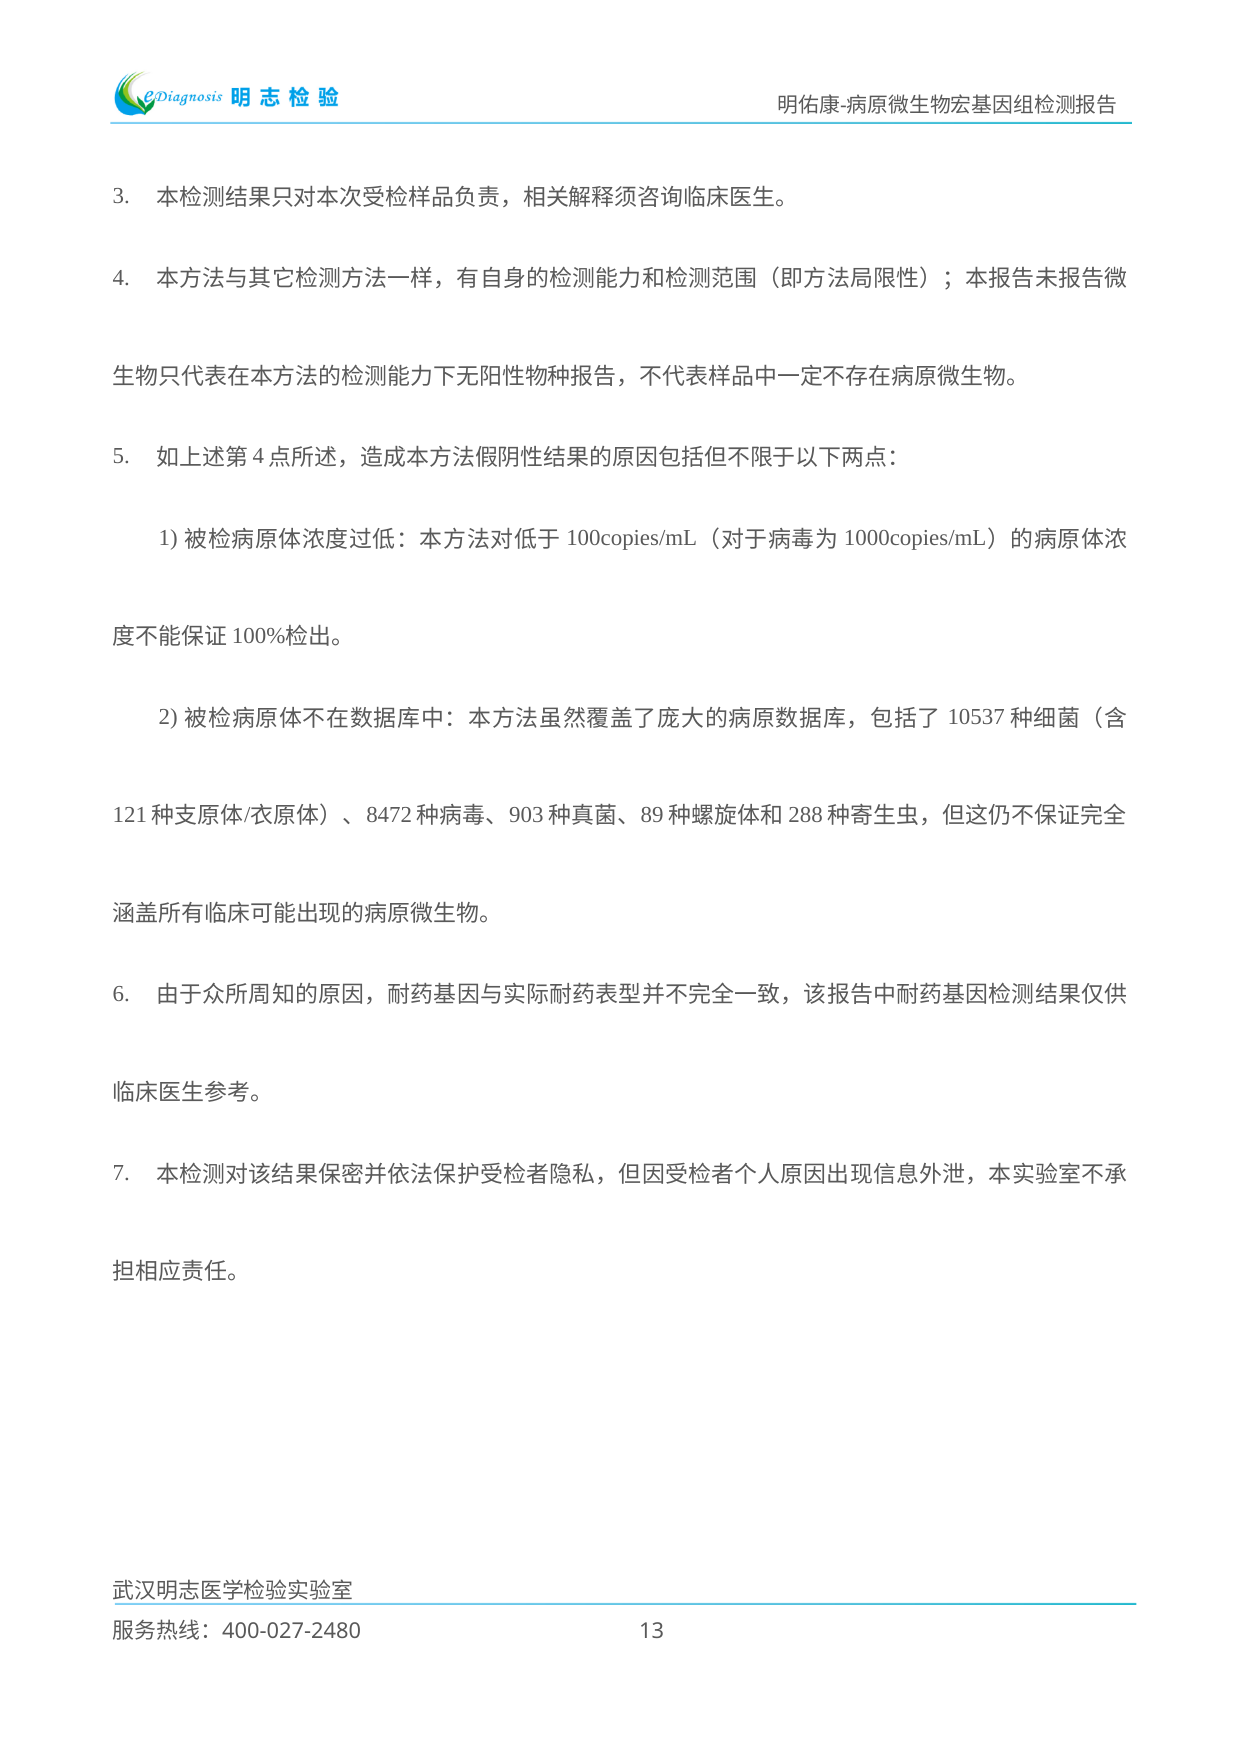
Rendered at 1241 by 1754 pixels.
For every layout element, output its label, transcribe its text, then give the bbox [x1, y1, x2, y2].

picture [110, 69, 1132, 124]
text 本检测对该结果保密并依法保护受检者隐私，但因受检者个人原因出现信息外泄，本实验室不承担相应责任。 [112, 1139, 1128, 1302]
picture [114, 1598, 1137, 1605]
text 本方法与其它检测方法一样，有自身的检测能力和检测范围（即方法局限性）；本报告未报告微生物只代表在本方法的检测能力下无阳性物种报告，不代表样品中一定不存在病原微生物。 [112, 244, 1128, 407]
list 2) 被检病原体不在数据库中：本方法虽然覆盖了庞大的病原数据库，包括了10537种细菌（含121种支原体/衣原体）、8472种病毒、903种真菌、89种螺旋体和288种寄生虫，但这仍不保证完全涵盖所有临床可能出现的病原微生物。 [112, 684, 1128, 944]
list 1) 被检病原体浓度过低：本方法对低于100copies/mL（对于病毒为1000copies/mL）的病原体浓度不能保证100%检出。 [112, 505, 1128, 667]
text 如上述第4点所述，造成本方法假阴性结果的原因包括但不限于以下两点： [112, 423, 1128, 488]
text 由于众所周知的原因，耐药基因与实际耐药表型并不完全一致，该报告中耐药基因检测结果仅供临床医生参考。 [112, 961, 1128, 1123]
text 本检测结果只对本次受检样品负责，相关解释须咨询临床医生。 [112, 163, 1128, 228]
